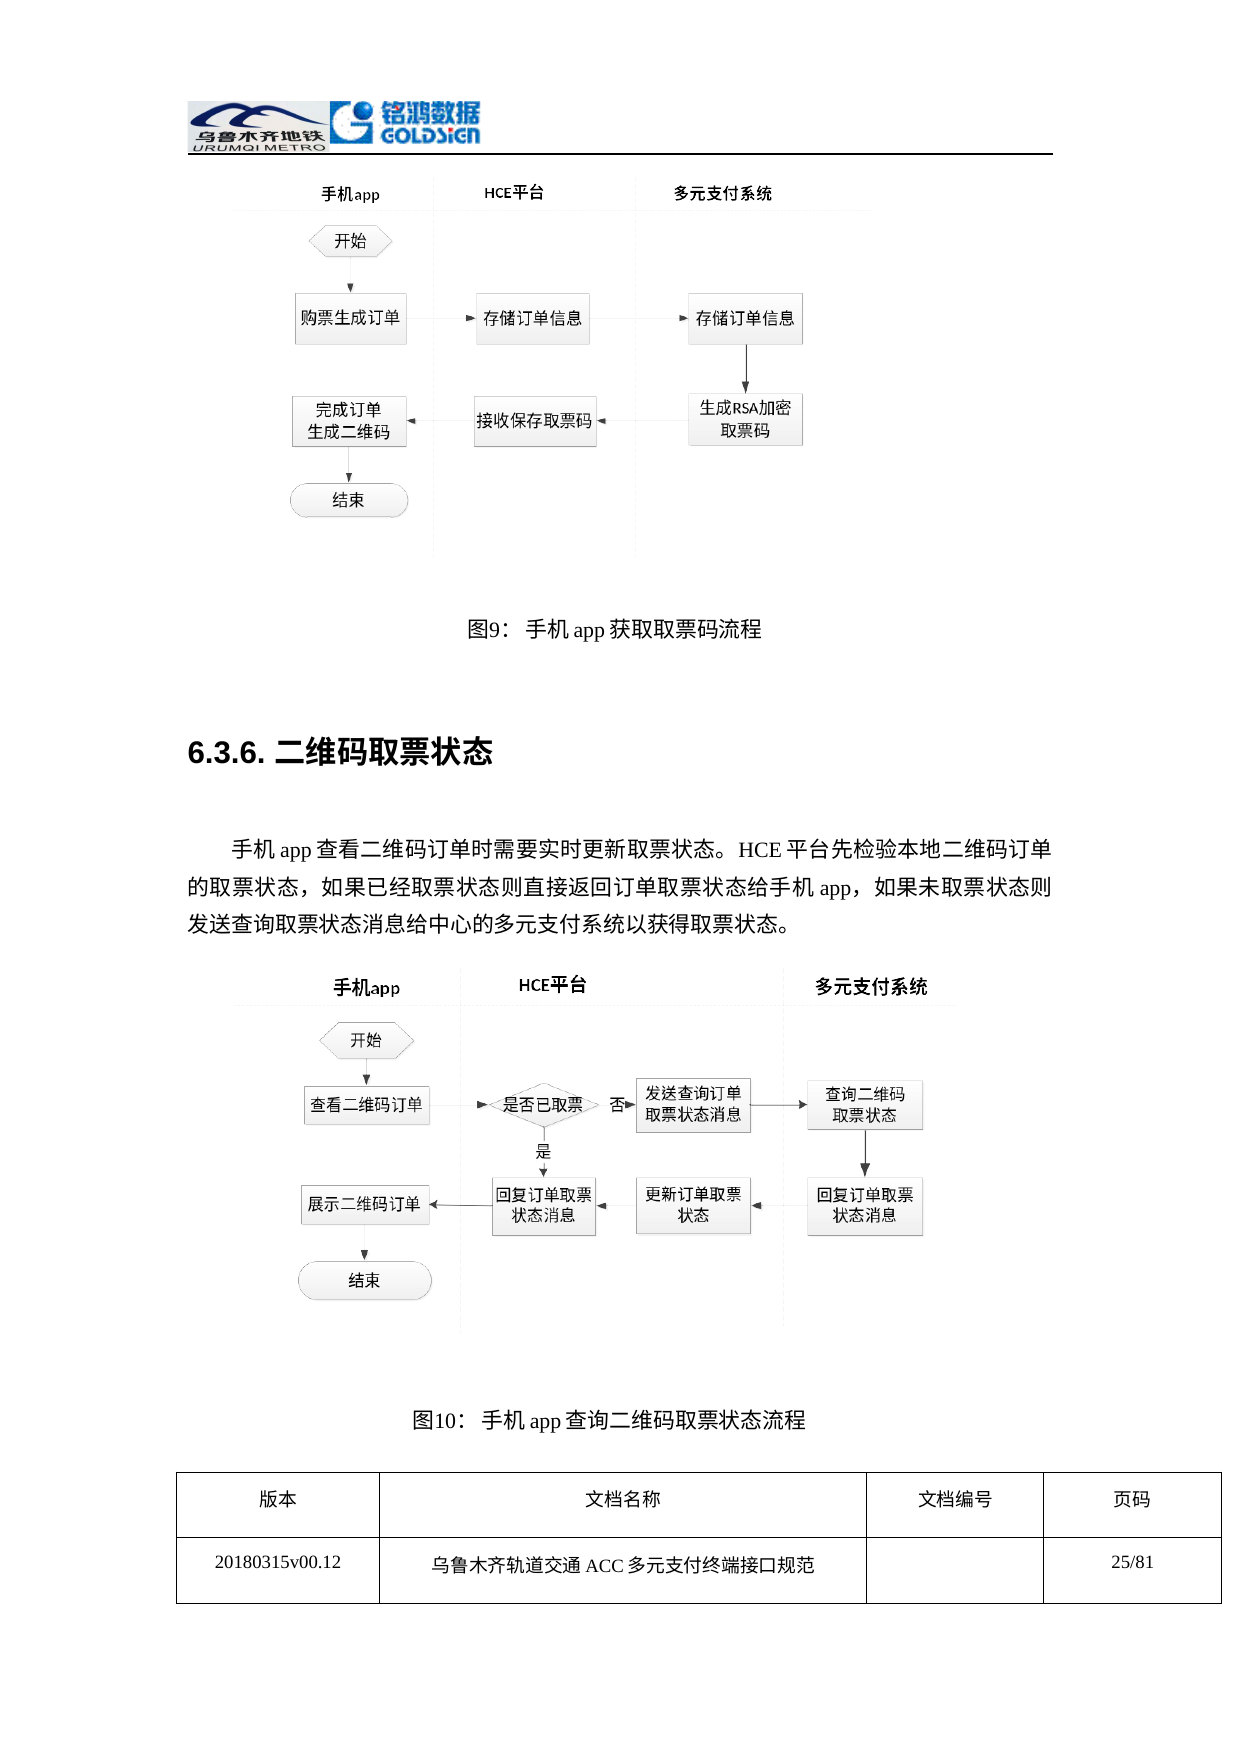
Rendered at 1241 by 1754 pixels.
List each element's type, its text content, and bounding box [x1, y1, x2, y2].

subtitle 二维码取票状态 [187, 718, 1053, 783]
text 手机app获取取票码流程 [231, 612, 1053, 644]
text 手机app查询二维码取票状态流程 [231, 1402, 1053, 1435]
picture [187, 101, 485, 152]
text 手机app查看二维码订单时需要实时更新取票状态。HCE平台先检验本地二维码订单的取票状态，如果已经取票状态则直接返回订单取票状态给手机app，如果未取票状态则发送查询取票状态消息给中心的多元支付系统以获得取票状态。 [187, 832, 1053, 939]
